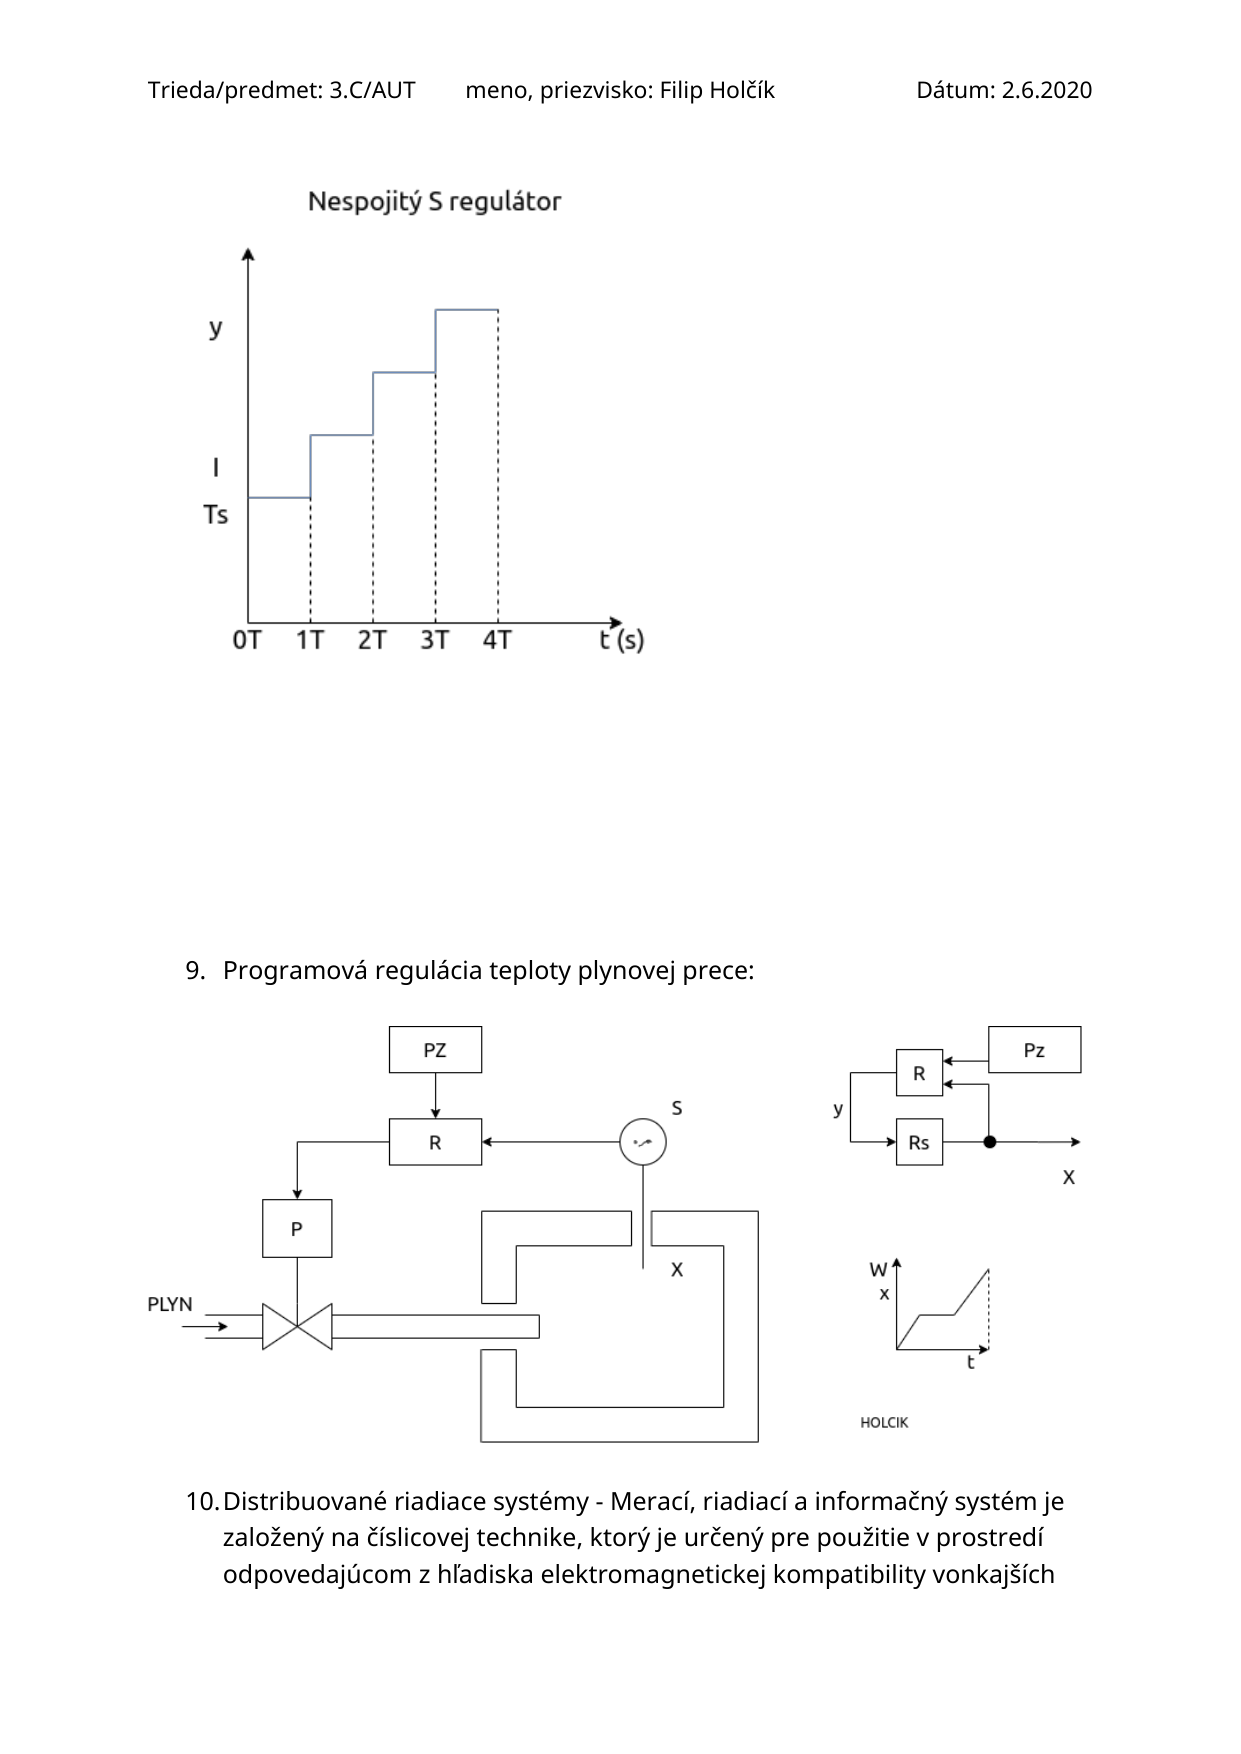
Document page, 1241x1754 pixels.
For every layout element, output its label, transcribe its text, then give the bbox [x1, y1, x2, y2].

list Programová regulácia teploty plynovej prece: [185, 953, 1093, 987]
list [185, 1483, 1093, 1591]
picture [147, 1026, 1092, 1445]
picture [185, 184, 657, 657]
